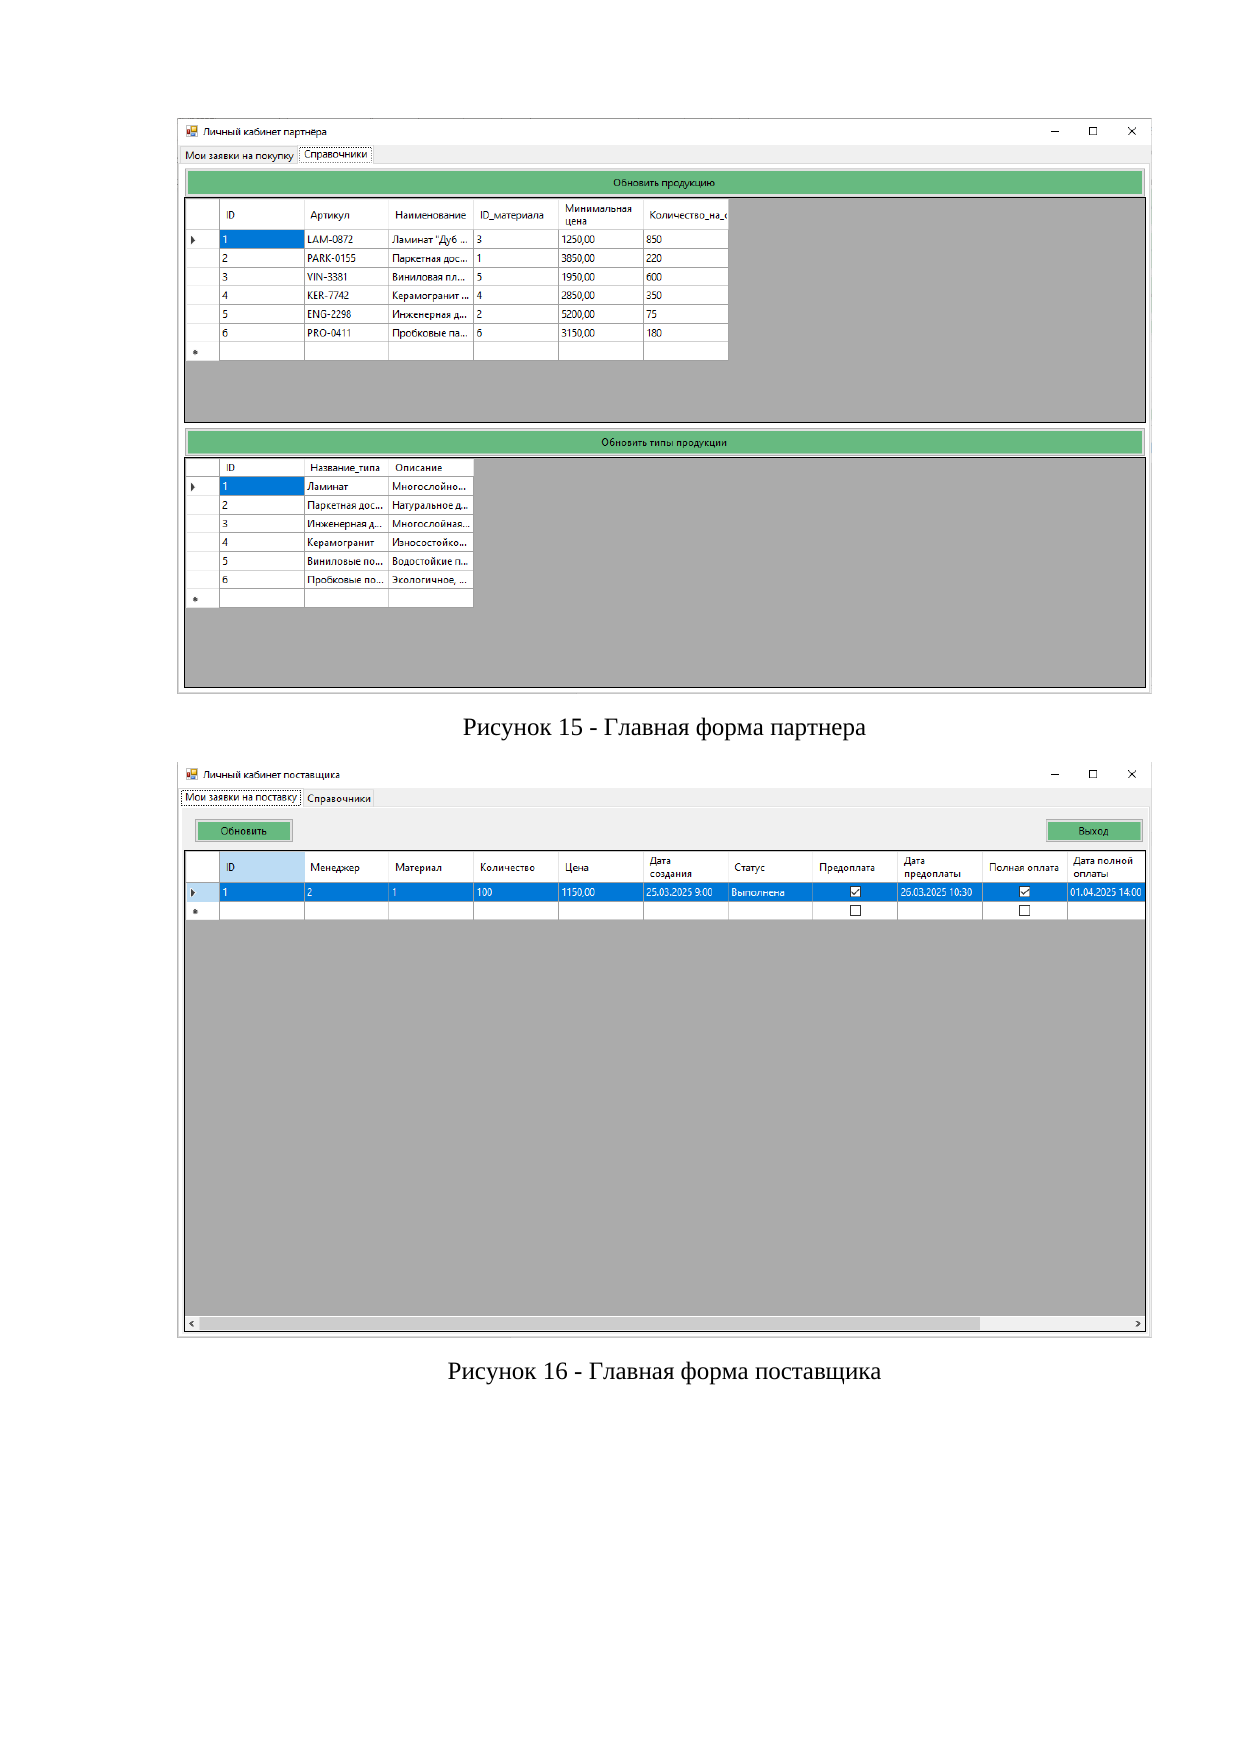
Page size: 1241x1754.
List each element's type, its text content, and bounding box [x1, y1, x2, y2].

picture [177, 762, 1152, 1338]
text Рисунок 16 - Главная форма поставщика [177, 1356, 1152, 1385]
text Рисунок 15 - Главная форма партнера [177, 712, 1152, 741]
picture [177, 118, 1152, 694]
